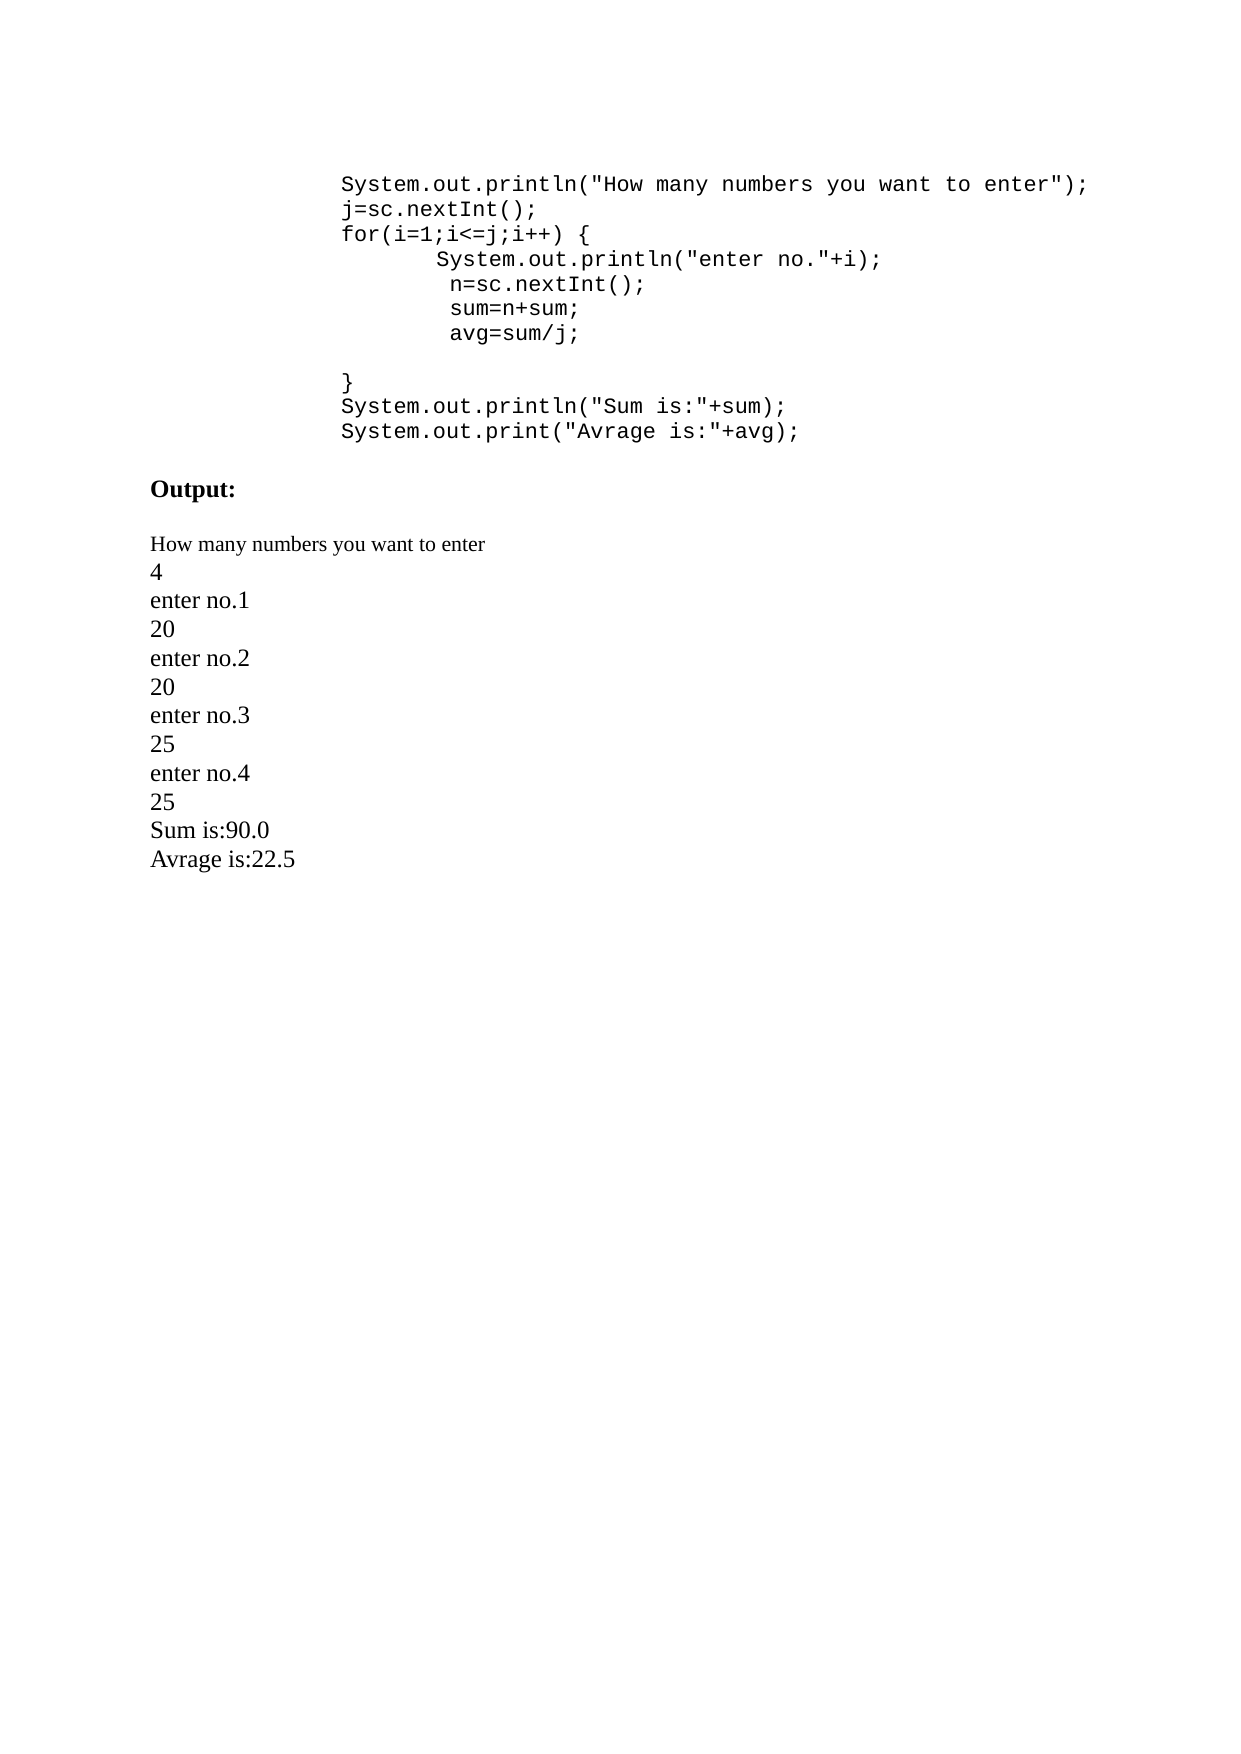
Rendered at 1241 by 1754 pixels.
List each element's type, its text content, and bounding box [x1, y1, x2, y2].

text System.out.println("Sum is:"+sum); [150, 396, 1090, 420]
text How many numbers you want to enter [150, 531, 1090, 557]
text enter no.2 [150, 643, 1090, 672]
text enter no.1 [150, 585, 1090, 614]
text enter no.3 [150, 700, 1090, 729]
text System.out.println("How many numbers you want to enter"); [150, 174, 1090, 198]
text n=sc.nextInt(); [150, 273, 1090, 298]
text System.out.print("Avrage is:"+avg); [150, 420, 1090, 445]
text Sum is:90.0 [150, 815, 1090, 844]
text Avrage is:22.5 [150, 844, 1090, 873]
text 4 [150, 557, 1090, 585]
text Output: [150, 474, 1090, 503]
text } [150, 371, 1090, 396]
text 20 [150, 672, 1090, 700]
text 25 [150, 729, 1090, 758]
text j=sc.nextInt(); [150, 198, 1090, 223]
text 25 [150, 787, 1090, 815]
text System.out.println("enter no."+i); [150, 248, 1090, 273]
text enter no.4 [150, 758, 1090, 787]
text avg=sum/j; [150, 322, 1090, 347]
text for(i=1;i<=j;i++) { [150, 223, 1090, 248]
text 20 [150, 614, 1090, 643]
text sum=n+sum; [150, 298, 1090, 322]
